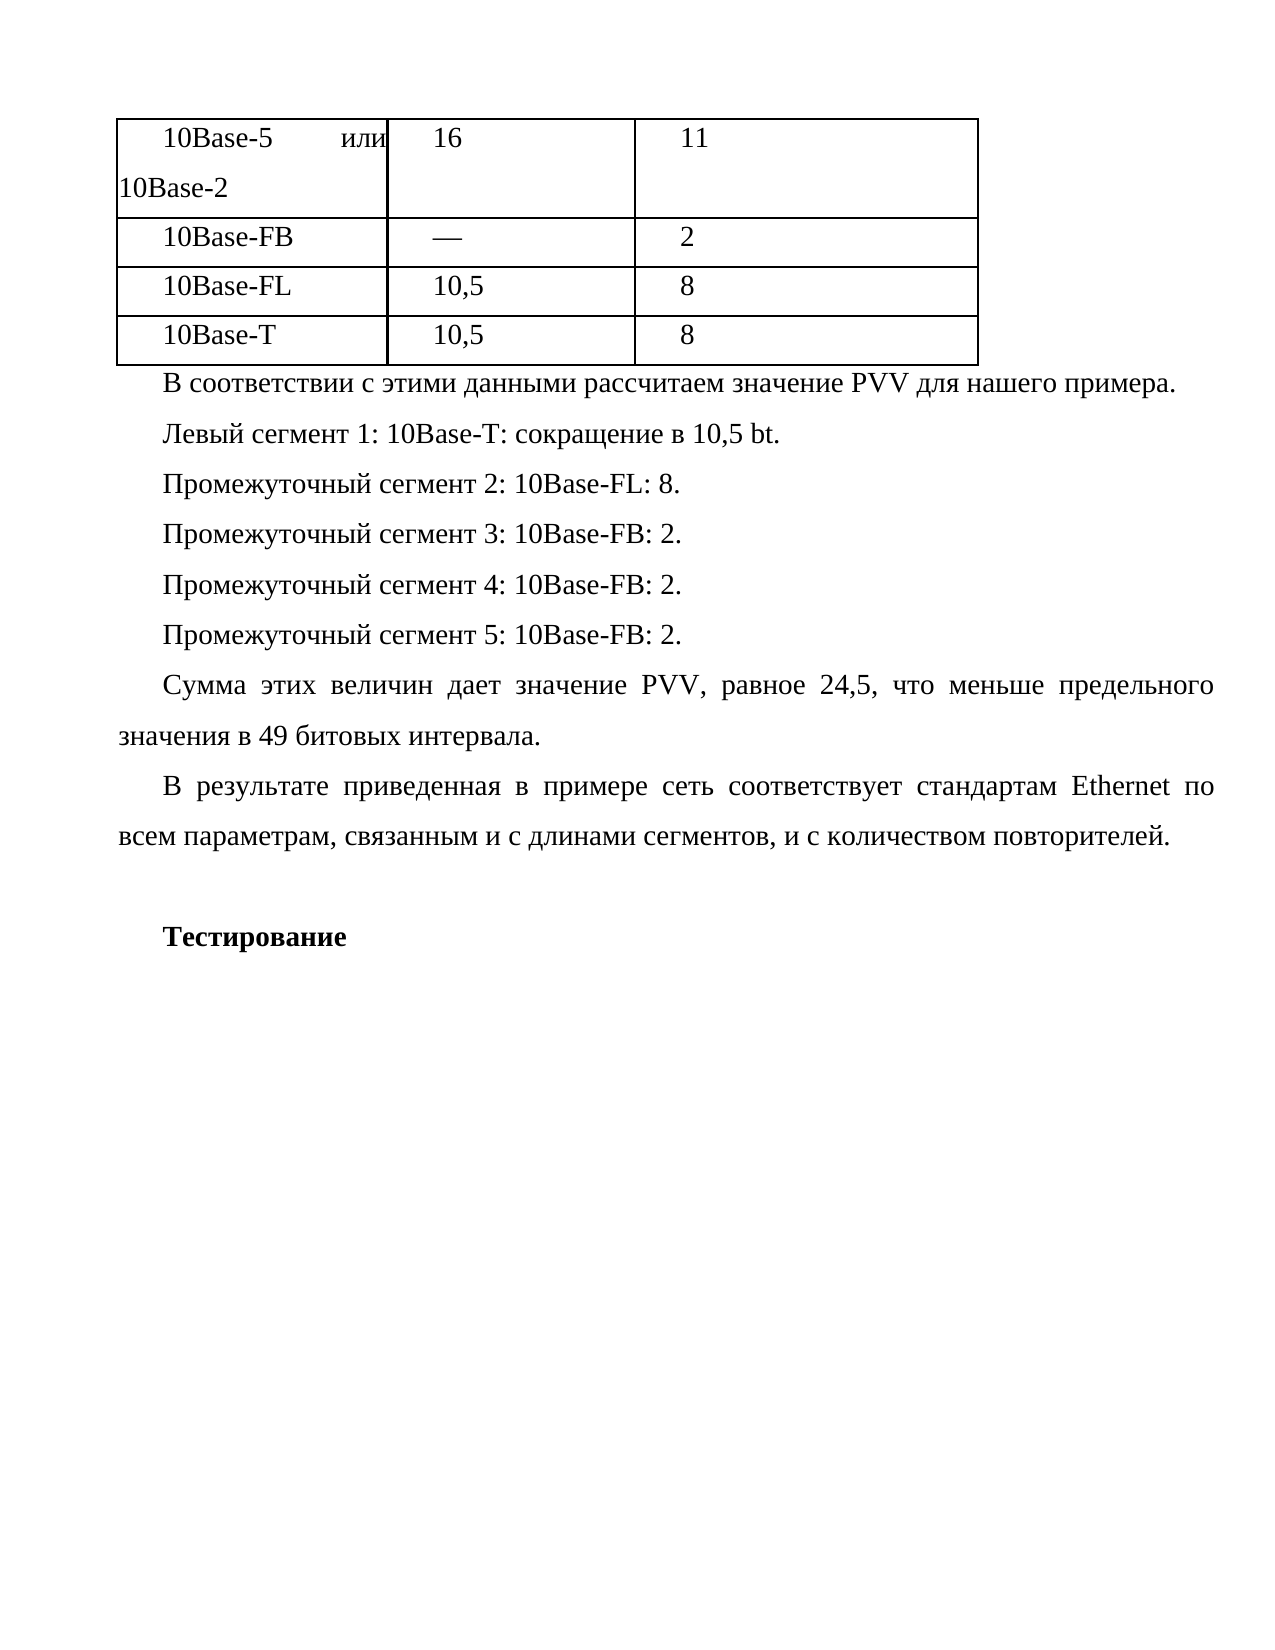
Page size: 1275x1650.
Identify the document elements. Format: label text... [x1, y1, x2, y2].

text В результате приведенная в примере сеть соответствует стандартам Ethernet по всем параметрам, связанным и с длинами сегментов, и с количеством повторителей. [118, 768, 1216, 852]
text Промежуточный сегмент 4: 10Base-FB: 2. [118, 567, 1216, 600]
table_cell 10Base-FB [118, 219, 386, 266]
text В соответствии с этими данными рассчитаем значение PVV для нашего примера. [118, 366, 1216, 399]
table_cell 8 [636, 268, 977, 315]
table_cell 10,5 [389, 317, 634, 363]
table_cell 10Base-FL [118, 268, 386, 315]
text Промежуточный сегмент 5: 10Base-FB: 2. [118, 617, 1216, 651]
table_cell — [389, 219, 634, 266]
text Тестирование [118, 919, 1216, 952]
table_cell 2 [636, 219, 977, 266]
table_cell 16 [389, 120, 634, 217]
table_cell 10Base-T [118, 317, 386, 363]
table_cell 10Base-5 или 10Base-2 [118, 120, 386, 217]
table_cell 8 [636, 317, 977, 363]
text Левый сегмент 1: 10Base-T: сокращение в 10,5 bt. [118, 416, 1216, 449]
table_cell 11 [636, 120, 977, 217]
text Промежуточный сегмент 3: 10Base-FB: 2. [118, 516, 1216, 550]
text Промежуточный сегмент 2: 10Base-FL: 8. [118, 466, 1216, 500]
text Сумма этих величин дает значение PVV, равное 24,5, что меньше предельного значения в 49 битовых интервала. [118, 667, 1216, 751]
table_cell 10,5 [389, 268, 634, 315]
